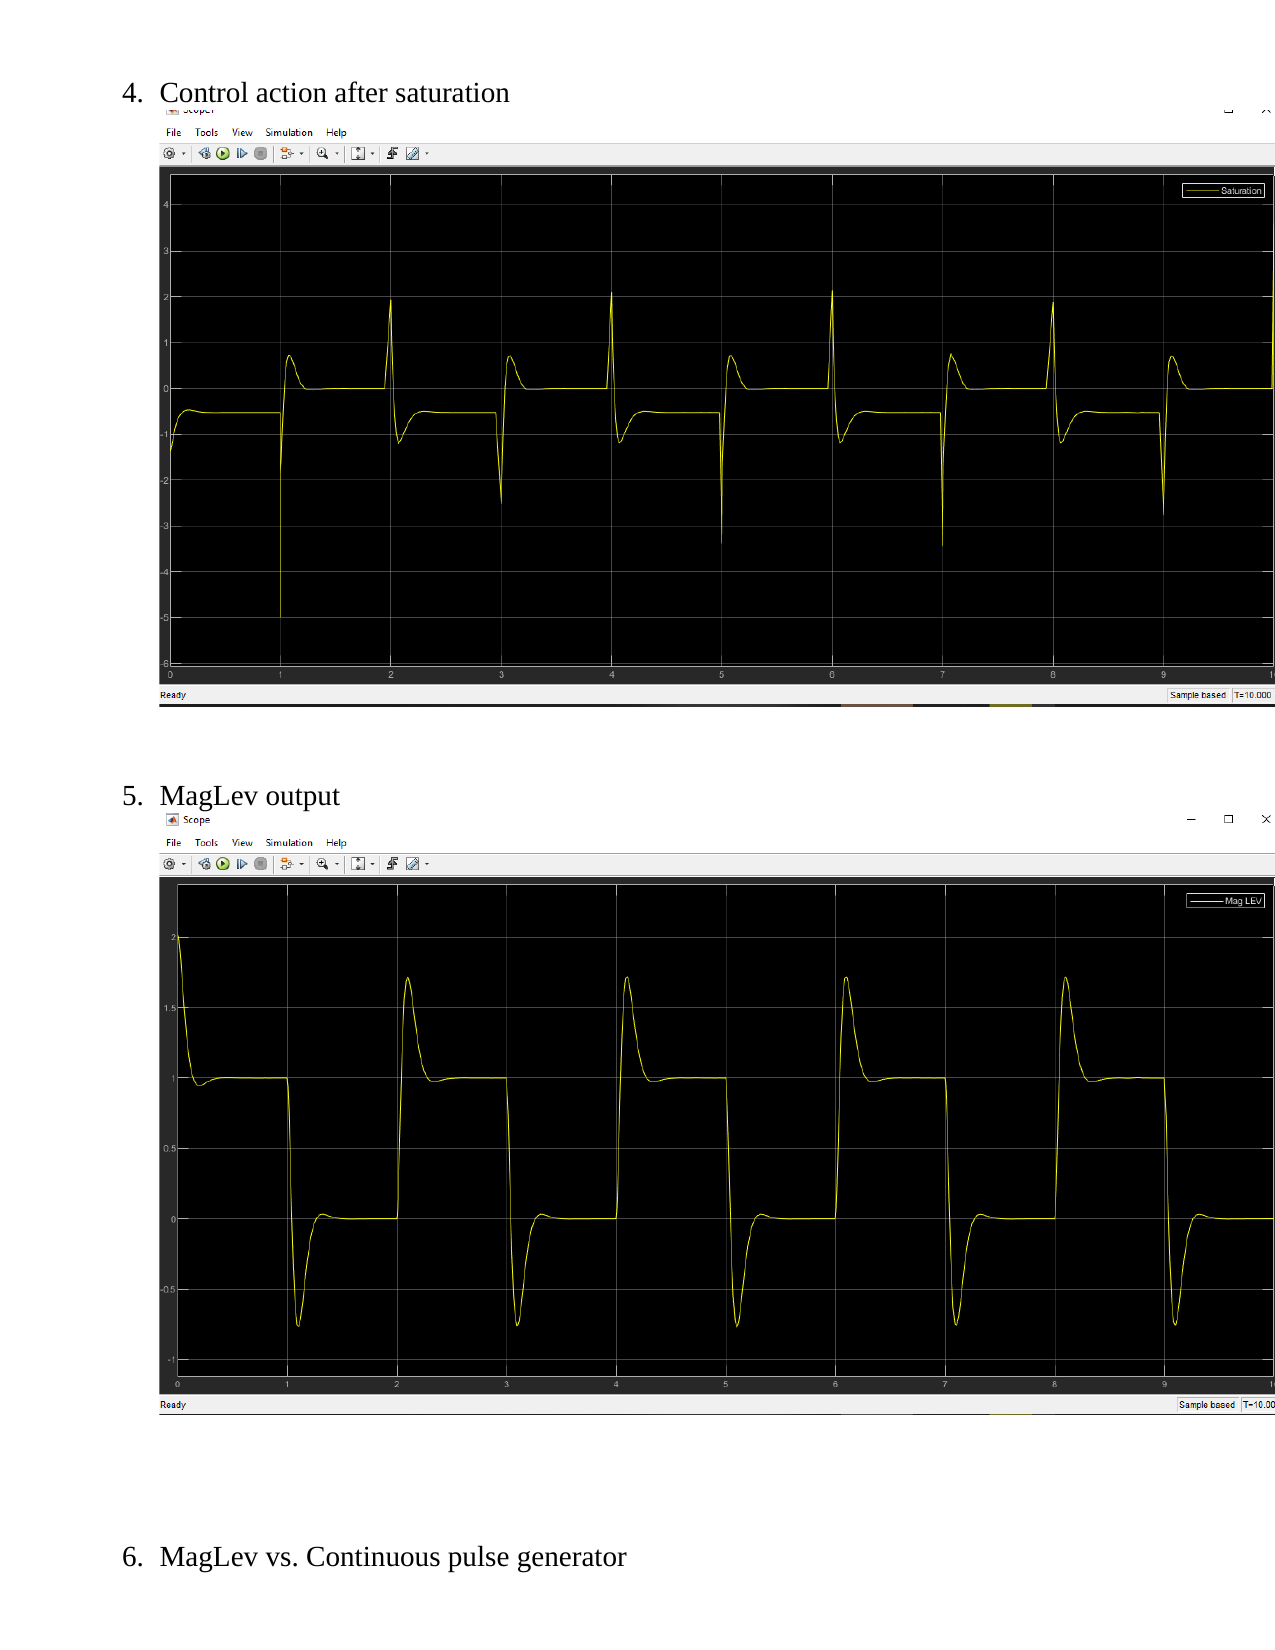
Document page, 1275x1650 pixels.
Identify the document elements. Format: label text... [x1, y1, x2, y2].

picture [159, 813, 1275, 1415]
picture [159, 110, 1275, 707]
list MagLev vs. Continuous pulse generator [122, 1539, 1200, 1573]
